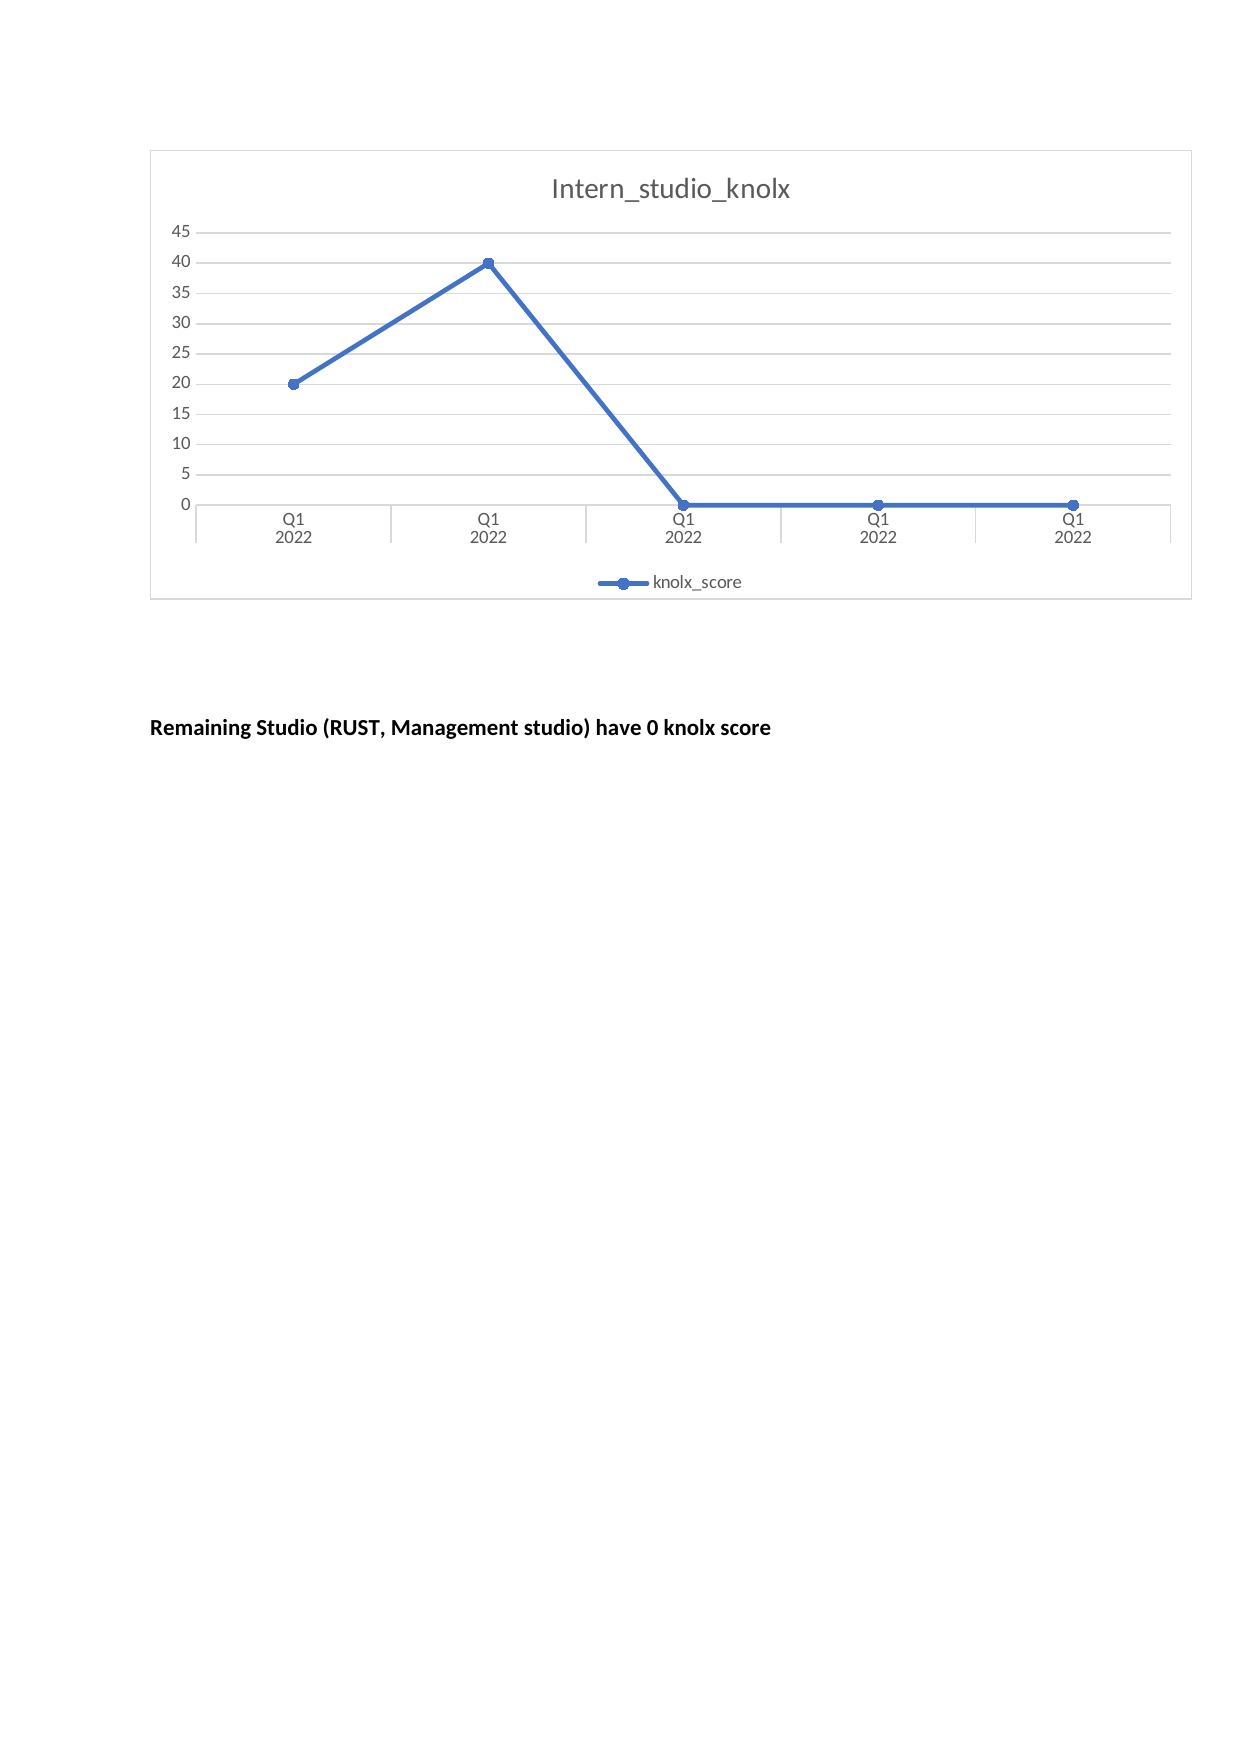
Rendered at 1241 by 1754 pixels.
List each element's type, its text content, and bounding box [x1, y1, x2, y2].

text Remaining Studio (RUST, Management studio) have 0 knolx score [150, 713, 1090, 741]
